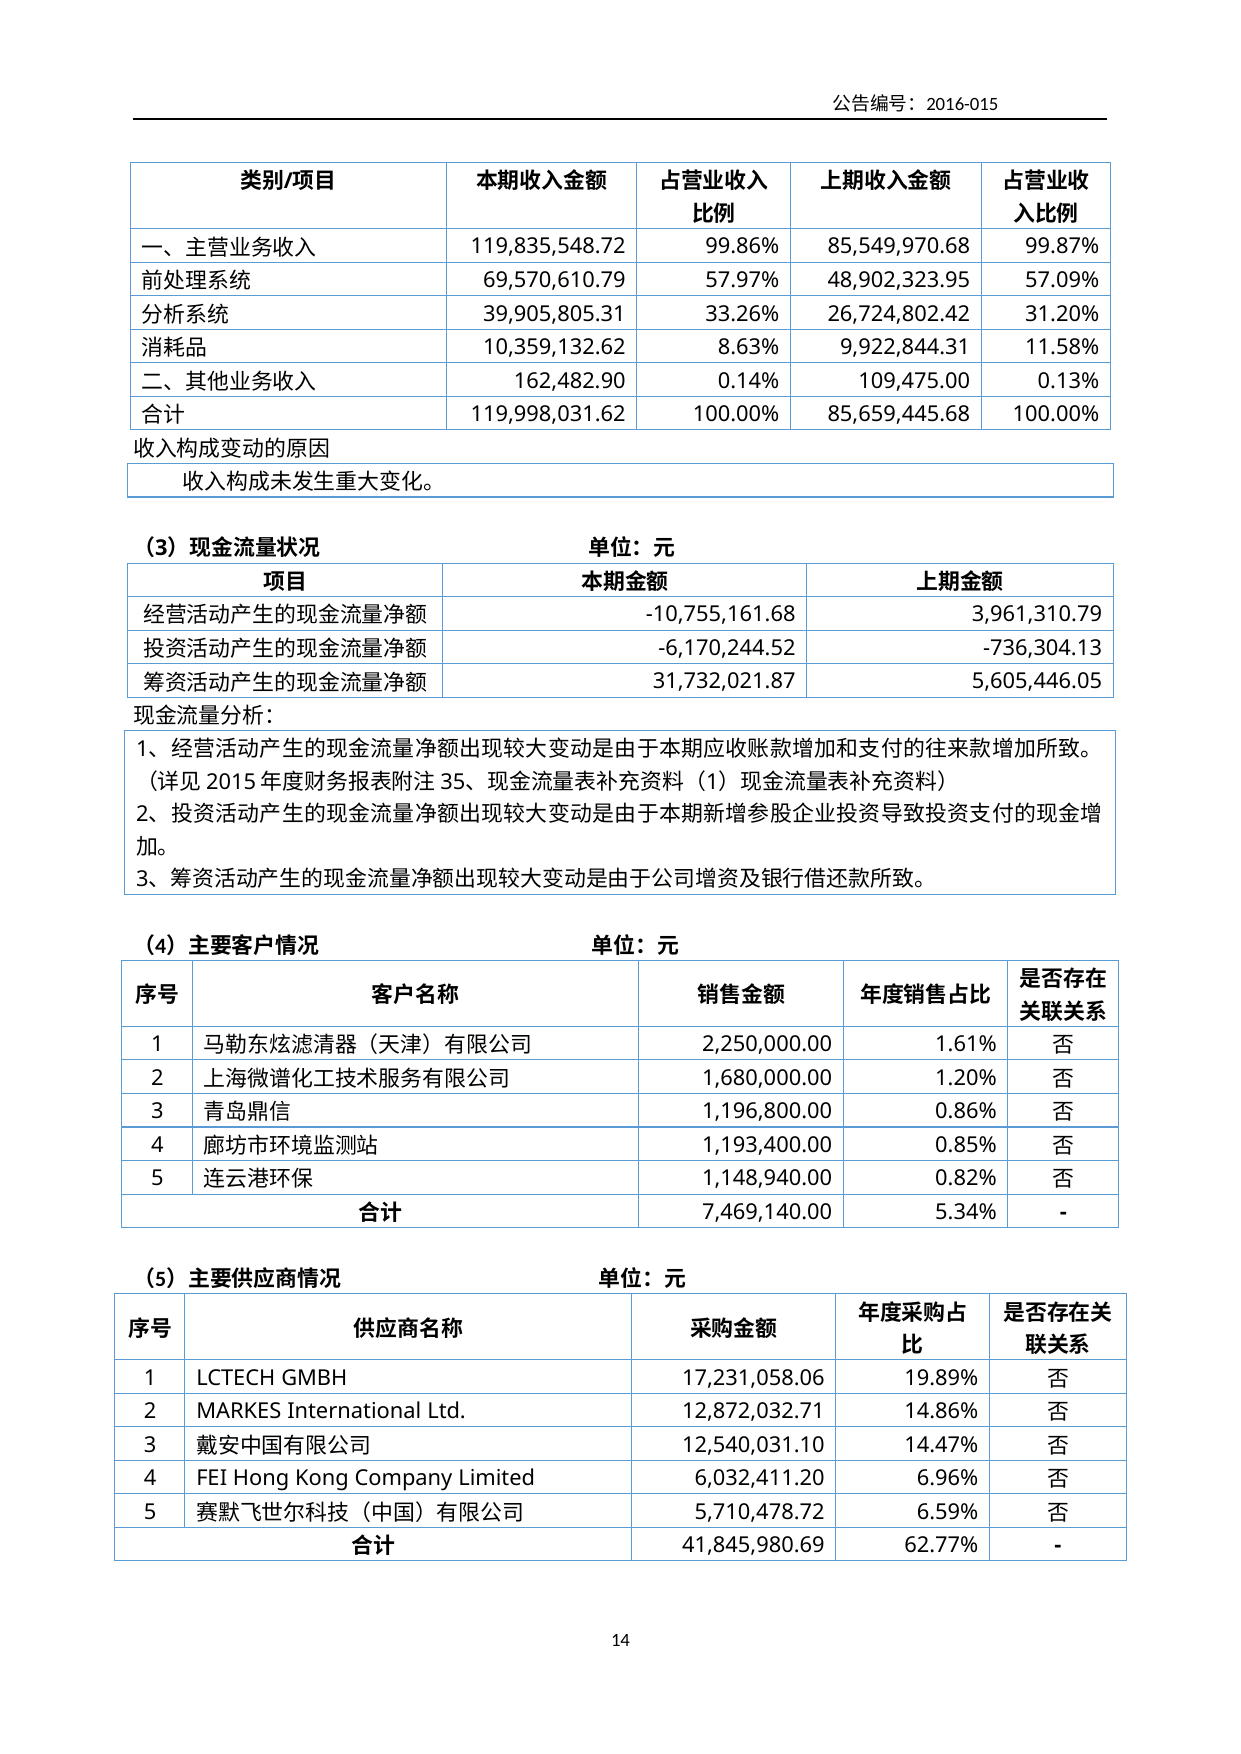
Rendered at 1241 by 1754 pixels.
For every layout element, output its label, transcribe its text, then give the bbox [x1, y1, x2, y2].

table_cell 4 [122, 1128, 192, 1160]
table_cell 上海微谱化工技术服务有限公司 [193, 1060, 638, 1093]
table_cell 10,359,132.62 [447, 330, 636, 362]
table_header 是否存在关联关系 [1008, 961, 1118, 1026]
table_cell MARKES International Ltd. [185, 1394, 631, 1426]
table_cell 1,193,400.00 [639, 1128, 843, 1160]
table_cell 1.61% [844, 1027, 1007, 1059]
table_header 收入构成未发生重大变化。 [128, 464, 1113, 496]
table_cell 48,902,323.95 [791, 263, 981, 295]
table_cell 7,469,140.00 [639, 1195, 843, 1227]
table_cell 19.89% [836, 1360, 989, 1393]
table_cell 3 [115, 1427, 184, 1460]
table_cell -10,755,161.68 [443, 597, 806, 629]
table_cell 6.96% [836, 1461, 989, 1493]
table_header 年度采购占比 [836, 1294, 989, 1359]
table_cell 赛默飞世尔科技（中国）有限公司 [185, 1494, 631, 1527]
table_cell 0.85% [844, 1128, 1007, 1160]
table_cell 14.47% [836, 1427, 989, 1460]
table_cell 否 [990, 1427, 1126, 1460]
table_cell -6,170,244.52 [443, 631, 806, 663]
table_cell 9,922,844.31 [791, 330, 981, 362]
table_cell 消耗品 [131, 330, 446, 362]
table_cell 1 [115, 1360, 184, 1393]
table_cell 否 [1008, 1161, 1118, 1193]
table_cell 1.20% [844, 1060, 1007, 1093]
table_cell 12,872,032.71 [632, 1394, 835, 1426]
table_cell 2 [122, 1060, 192, 1093]
table_cell 否 [1008, 1060, 1118, 1093]
text 现金流量分析： [133, 698, 1107, 730]
table_cell -736,304.13 [807, 631, 1113, 663]
table_cell 57.97% [637, 263, 790, 295]
table_cell 分析系统 [131, 296, 446, 329]
table_cell 5 [115, 1494, 184, 1527]
table_cell FEI Hong Kong Company Limited [185, 1461, 631, 1493]
table_cell 否 [990, 1394, 1126, 1426]
table_cell 26,724,802.42 [791, 296, 981, 329]
table_cell 33.26% [637, 296, 790, 329]
table_cell 3 [122, 1094, 192, 1126]
table_cell 否 [990, 1461, 1126, 1493]
table_cell 162,482.90 [447, 363, 636, 396]
table_cell 合计 [122, 1195, 638, 1227]
table_cell 31,732,021.87 [443, 664, 806, 697]
table_cell 投资活动产生的现金流量净额 [128, 631, 442, 663]
table_cell 否 [1008, 1094, 1118, 1126]
table_cell 3,961,310.79 [807, 597, 1113, 629]
table_cell 0.13% [982, 363, 1110, 396]
table_cell 前处理系统 [131, 263, 446, 295]
table_cell 8.63% [637, 330, 790, 362]
table_cell 109,475.00 [791, 363, 981, 396]
table_cell 4 [115, 1461, 184, 1493]
table_cell 99.87% [982, 229, 1110, 262]
table_cell 1,196,800.00 [639, 1094, 843, 1126]
table_cell 5.34% [844, 1195, 1007, 1227]
table_cell 62.77% [836, 1528, 989, 1560]
table_cell 5,605,446.05 [807, 664, 1113, 697]
table_cell 否 [1008, 1027, 1118, 1059]
table_cell 41,845,980.69 [632, 1528, 835, 1560]
table_cell 100.00% [637, 397, 790, 429]
table_cell 6.59% [836, 1494, 989, 1527]
table_cell 0.82% [844, 1161, 1007, 1193]
table_header 1、经营活动产生的现金流量净额出现较大变动是由于本期应收账款增加和支付的往来款增加所致。（详见2015年度财务报表附注 35、现金流量表补充资料（1）现金流量表补充资料） 2、投资活动产生的现金流量净额出现较大变动是由于本期新增参股企业投资导致投资支付的现金增加。 3、筹资活动产生的现金流量净额出现较大变动是由于公司增资及银行借还款所致。 [125, 731, 1115, 894]
table_header 占营业收入比例 [982, 163, 1110, 228]
table_cell 1,680,000.00 [639, 1060, 843, 1093]
table_cell 69,570,610.79 [447, 263, 636, 295]
table_cell 5 [122, 1161, 192, 1193]
table_cell 12,540,031.10 [632, 1427, 835, 1460]
table_header 年度销售占比 [844, 961, 1007, 1026]
table_cell 一、主营业务收入 [131, 229, 446, 262]
table_cell 合计 [115, 1528, 631, 1560]
table_cell 筹资活动产生的现金流量净额 [128, 664, 442, 697]
table_header 序号 [122, 961, 192, 1026]
text （3）现金流量状况 单位：元 [133, 530, 1107, 562]
table_header 是否存在关联关系 [990, 1294, 1126, 1359]
table_cell 17,231,058.06 [632, 1360, 835, 1393]
table_cell 31.20% [982, 296, 1110, 329]
table_cell 否 [990, 1494, 1126, 1527]
table_cell 119,998,031.62 [447, 397, 636, 429]
table_cell 85,549,970.68 [791, 229, 981, 262]
table_cell 否 [990, 1360, 1126, 1393]
table_cell 0.86% [844, 1094, 1007, 1126]
table_cell 99.86% [637, 229, 790, 262]
table_header 上期金额 [807, 564, 1113, 596]
table_cell 廊坊市环境监测站 [193, 1128, 638, 1160]
table_cell 2,250,000.00 [639, 1027, 843, 1059]
table_header 供应商名称 [185, 1294, 631, 1359]
table_cell 6,032,411.20 [632, 1461, 835, 1493]
table_cell 5,710,478.72 [632, 1494, 835, 1527]
table_header 序号 [115, 1294, 184, 1359]
table_cell 1 [122, 1027, 192, 1059]
table_header 上期收入金额 [791, 163, 981, 228]
table_header 销售金额 [639, 961, 843, 1026]
table_cell 青岛鼎信 [193, 1094, 638, 1126]
table_cell 连云港环保 [193, 1161, 638, 1193]
table_cell 1,148,940.00 [639, 1161, 843, 1193]
table_header 本期金额 [443, 564, 806, 596]
table_cell 否 [1008, 1128, 1118, 1160]
table_header 采购金额 [632, 1294, 835, 1359]
table_cell 85,659,445.68 [791, 397, 981, 429]
table_header 项目 [128, 564, 442, 596]
table_header 占营业收入比例 [637, 163, 790, 228]
table_cell - [990, 1528, 1126, 1560]
table_cell 14.86% [836, 1394, 989, 1426]
table_cell 100.00% [982, 397, 1110, 429]
table_cell 马勒东炫滤清器（天津）有限公司 [193, 1027, 638, 1059]
table_cell 39,905,805.31 [447, 296, 636, 329]
table_header 本期收入金额 [447, 163, 636, 228]
table_cell - [1008, 1195, 1118, 1227]
table_cell 11.58% [982, 330, 1110, 362]
text （5）主要供应商情况 单位：元 [133, 1261, 1107, 1293]
text （4）主要客户情况 单位：元 [133, 927, 1107, 960]
table_header 客户名称 [193, 961, 638, 1026]
table_cell 戴安中国有限公司 [185, 1427, 631, 1460]
table_cell 2 [115, 1394, 184, 1426]
table_cell 119,835,548.72 [447, 229, 636, 262]
table_cell 二、其他业务收入 [131, 363, 446, 396]
table_cell 合计 [131, 397, 446, 429]
table_cell 经营活动产生的现金流量净额 [128, 597, 442, 629]
table_header 类别/项目 [131, 163, 446, 228]
table_cell 57.09% [982, 263, 1110, 295]
table_cell LCTECH GMBH [185, 1360, 631, 1393]
text 收入构成变动的原因 [133, 430, 1107, 463]
table_cell 0.14% [637, 363, 790, 396]
